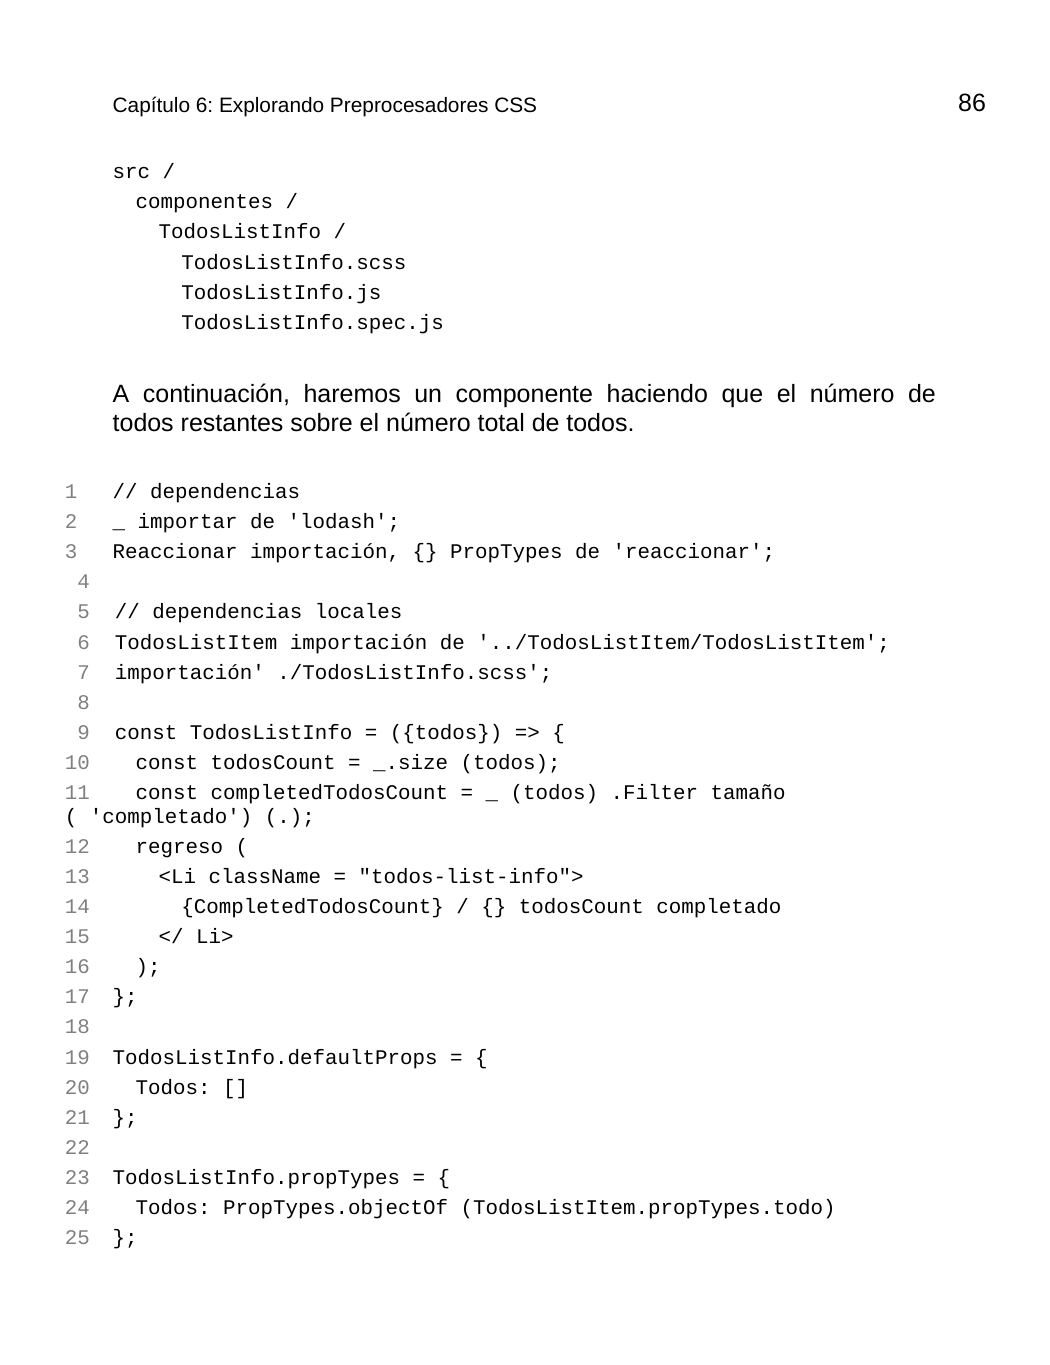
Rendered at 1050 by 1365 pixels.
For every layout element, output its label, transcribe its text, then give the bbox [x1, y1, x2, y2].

text TodosListInfo.scss [181, 252, 937, 275]
text TodosListInfo.js [181, 282, 937, 305]
text TodosListInfo.spec.js [181, 312, 937, 336]
text 8 [77, 692, 937, 716]
text componentes / [135, 191, 937, 215]
list regreso ( [64, 836, 937, 859]
list TodosListInfo.propTypes = { [64, 1167, 937, 1191]
text 4 [77, 571, 937, 595]
text TodosListInfo / [158, 222, 937, 245]
text src / [112, 161, 937, 185]
list TodosListInfo.defaultProps = { [64, 1047, 937, 1070]
text 9 const TodosListInfo = ({todos}) => { [77, 722, 937, 746]
list }; [64, 1227, 937, 1251]
list }; [64, 986, 937, 1010]
list {CompletedTodosCount} / {} todosCount completado [64, 896, 937, 920]
list </ Li> [64, 926, 937, 950]
list <Li className = "todos-list-info"> [64, 866, 937, 890]
list const todosCount = _.size (todos); [64, 752, 937, 776]
text 22 [64, 1137, 937, 1161]
list Reaccionar importación, {} PropTypes de 'reaccionar'; [64, 541, 937, 565]
text 18 [64, 1017, 937, 1040]
text 6 TodosListItem importación de '../TodosListItem/TodosListItem'; [77, 632, 937, 655]
list }; [64, 1107, 937, 1131]
list const completedTodosCount = _ (todos) .Filter tamaño ( 'completado') (.); [64, 782, 937, 829]
list // dependencias [64, 481, 937, 505]
list Todos: PropTypes.objectOf (TodosListItem.propTypes.todo) [64, 1197, 937, 1221]
text A continuación, haremos un componente haciendo que el número de todos restantes sobre el número total de todos. [112, 379, 937, 437]
text 5 // dependencias locales [77, 602, 937, 625]
list _ importar de 'lodash'; [64, 511, 937, 535]
text 7 importación' ./TodosListInfo.scss'; [77, 662, 937, 685]
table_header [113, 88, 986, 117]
list Todos: [] [64, 1077, 937, 1100]
list ); [64, 956, 937, 980]
